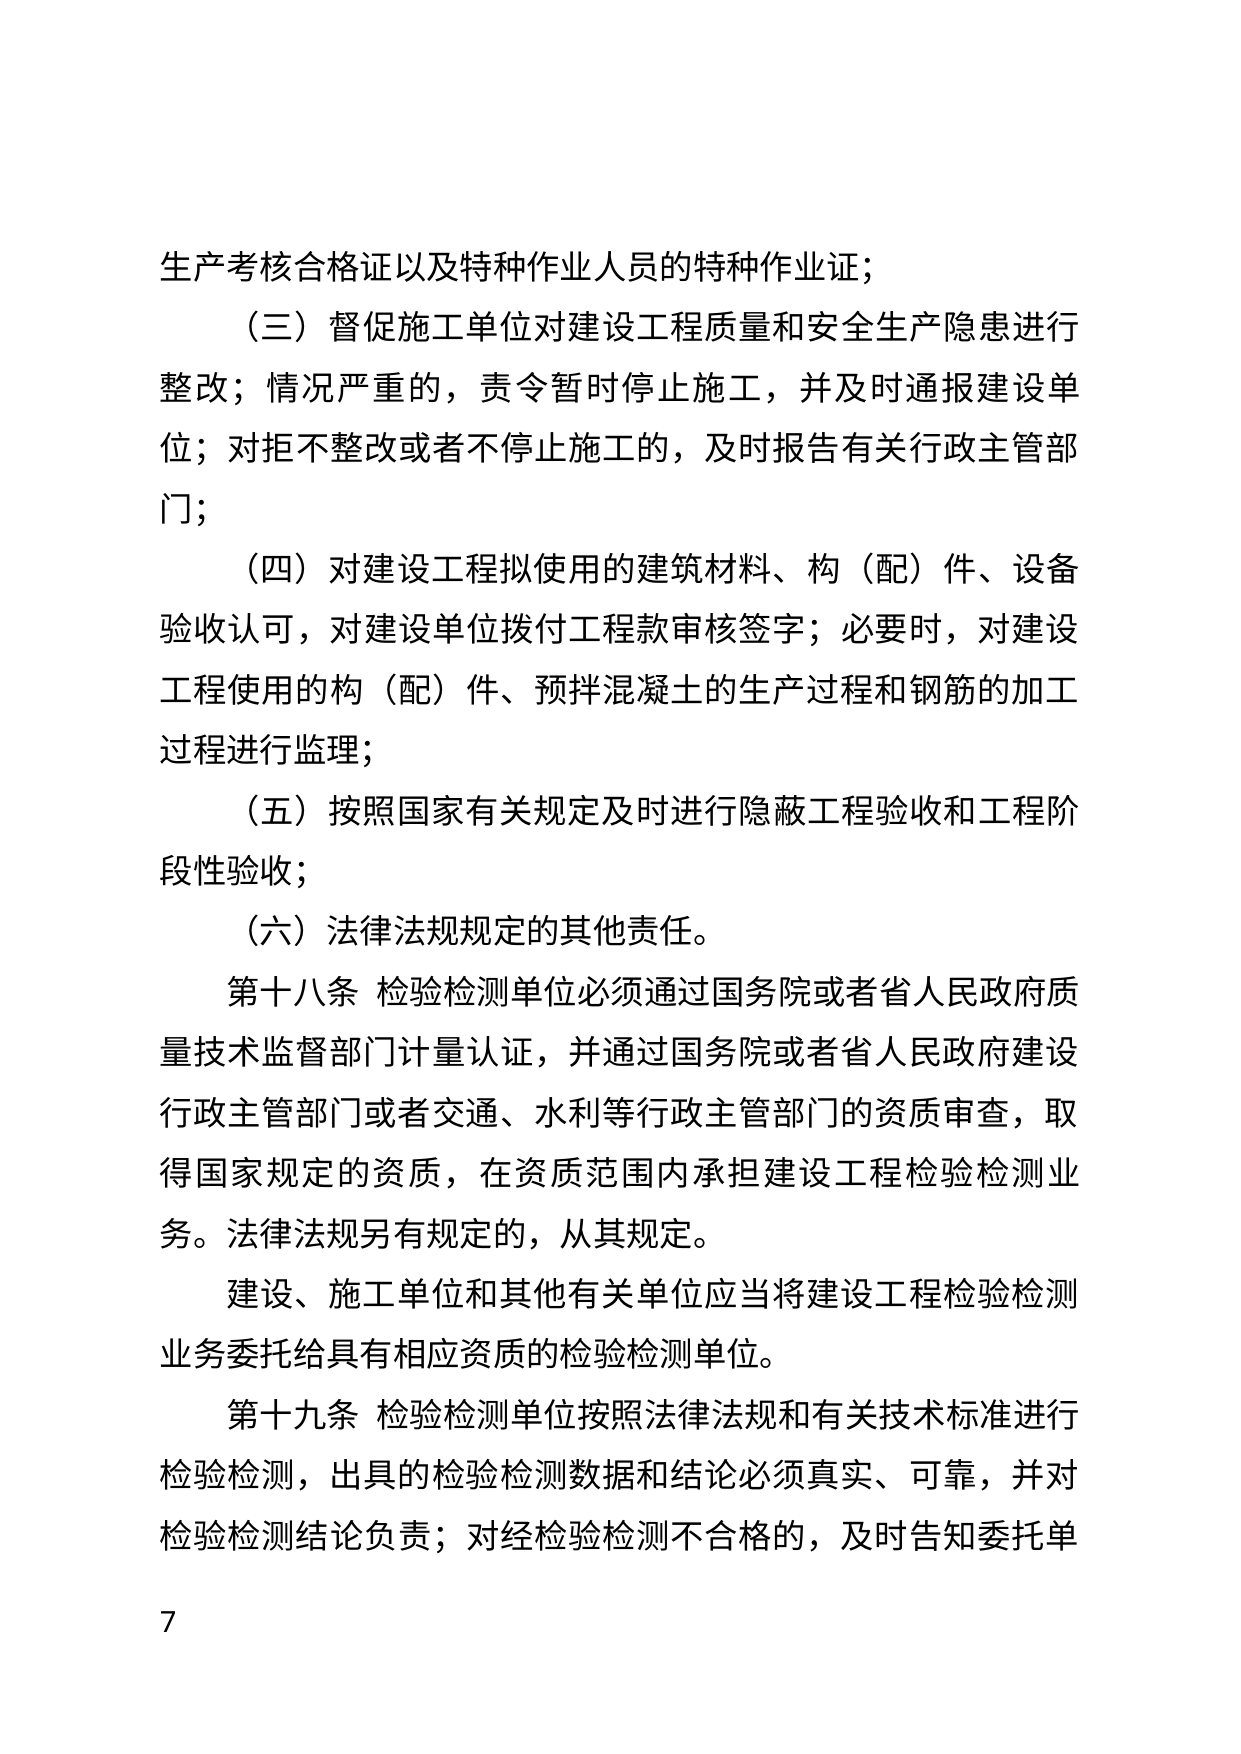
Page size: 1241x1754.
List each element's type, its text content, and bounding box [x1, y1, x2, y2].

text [159, 1376, 1081, 1558]
text （六）法律法规规定的其他责任。 [159, 893, 1081, 953]
text （五）按照国家有关规定及时进行隐蔽工程验收和工程阶段性验收； [159, 772, 1081, 893]
text 第十八条 检验检测单位必须通过国务院或者省人民政府质量技术监督部门计量认证，并通过国务院或者省人民政府建设行政主管部门或者交通、水利等行政主管部门的资质审查，取得国家规定的资质，在资质范围内承担建设工程检验检测业务。法律法规另有规定的，从其规定。 [159, 953, 1081, 1256]
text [159, 228, 1081, 289]
text （四）对建设工程拟使用的建筑材料、构（配）件、设备验收认可，对建设单位拨付工程款审核签字；必要时，对建设工程使用的构（配）件、预拌混凝土的生产过程和钢筋的加工过程进行监理； [159, 531, 1081, 772]
text 建设、施工单位和其他有关单位应当将建设工程检验检测业务委托给具有相应资质的检验检测单位。 [159, 1256, 1081, 1376]
text （三）督促施工单位对建设工程质量和安全生产隐患进行整改；情况严重的，责令暂时停止施工，并及时通报建设单位；对拒不整改或者不停止施工的，及时报告有关行政主管部门； [159, 289, 1081, 531]
